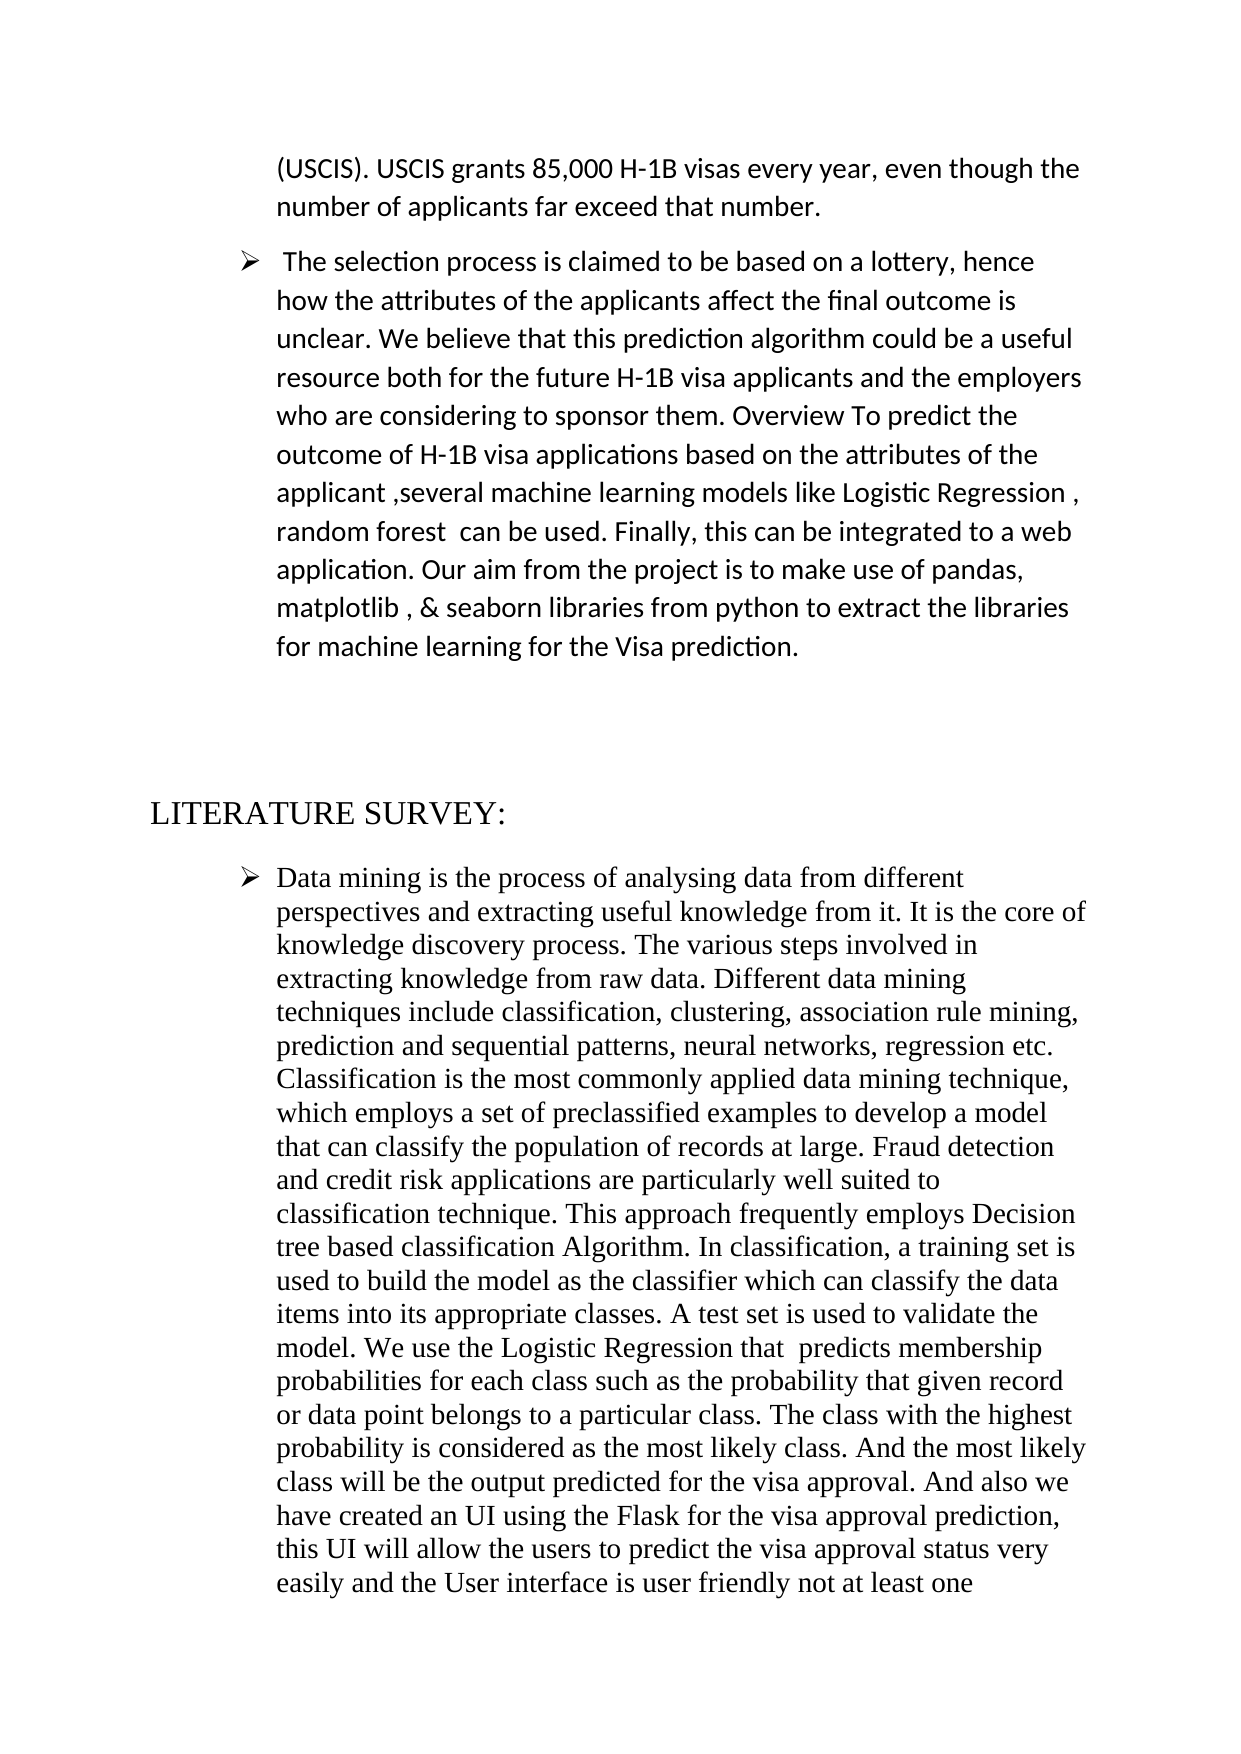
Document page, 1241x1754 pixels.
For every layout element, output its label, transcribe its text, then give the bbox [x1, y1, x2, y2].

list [239, 860, 1090, 1598]
list The selection process is claimed to be based on a lottery, hence how the attributes of the applicants affect the final outcome is unclear. We believe that this prediction algorithm could be a useful resource both for the future H-1B visa applicants and the employers who are considering to sponsor them. Overview To predict the outcome of H-1B visa applications based on the attributes of the applicant ,several machine learning models like Logistic Regression , random forest can be used. Finally, this can be integrated to a web application. Our aim from the project is to make use of pandas, matplotlib , & seaborn libraries from python to extract the libraries for machine learning for the Visa prediction. [239, 243, 1090, 663]
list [239, 150, 1090, 224]
text LITERATURE SURVEY: [150, 793, 1090, 832]
